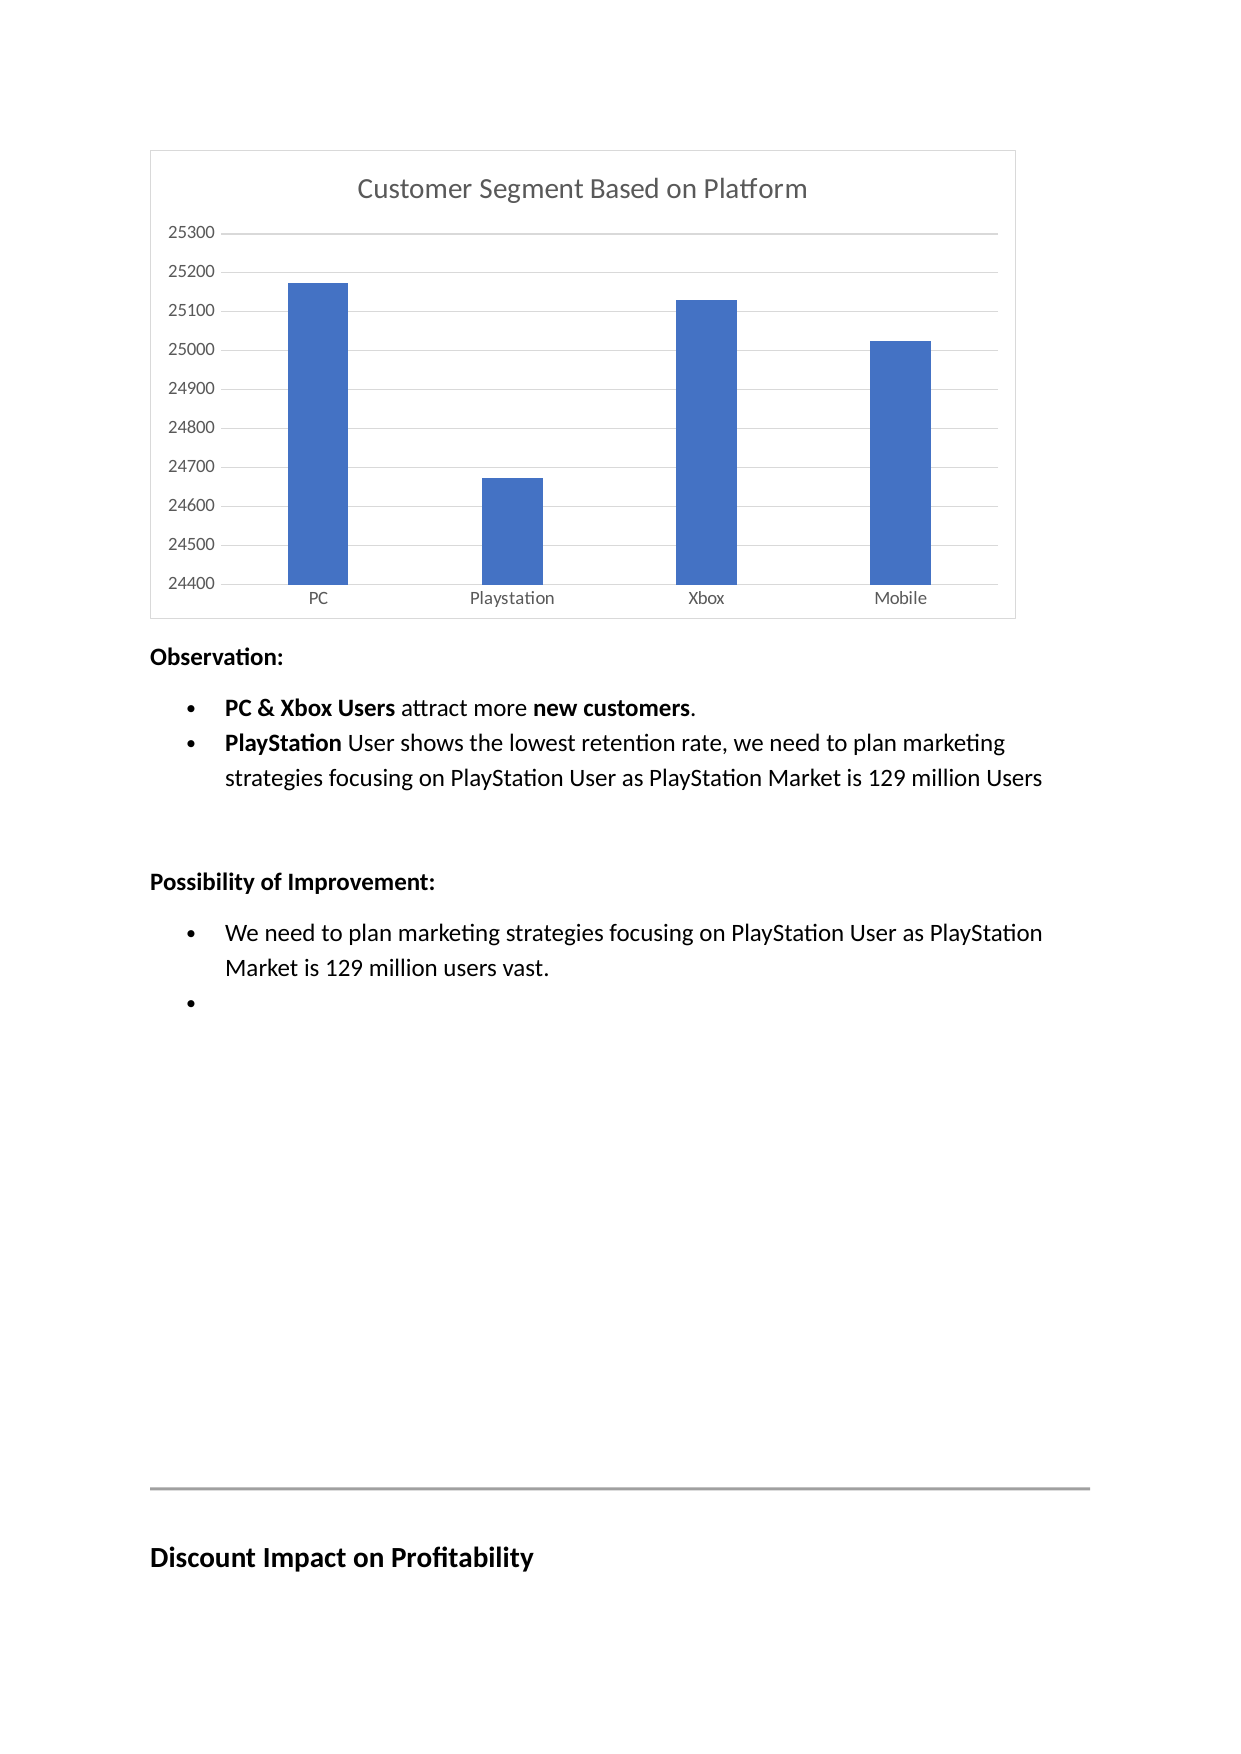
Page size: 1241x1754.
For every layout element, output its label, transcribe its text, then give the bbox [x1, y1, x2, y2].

text Discount Impact on Profitability [150, 1539, 1090, 1574]
text Possibility of Improvement: [150, 866, 1090, 896]
list PC & Xbox Users attract more new customers. [187, 692, 1090, 723]
text Observation: [150, 641, 1090, 671]
list We need to plan marketing strategies focusing on PlayStation User as PlayStation Market is 129 million users vast. [187, 917, 1090, 983]
list PlayStation User shows the lowest retention rate, we need to plan marketing strategies focusing on PlayStation User as PlayStation Market is 129 million Users [187, 727, 1090, 793]
